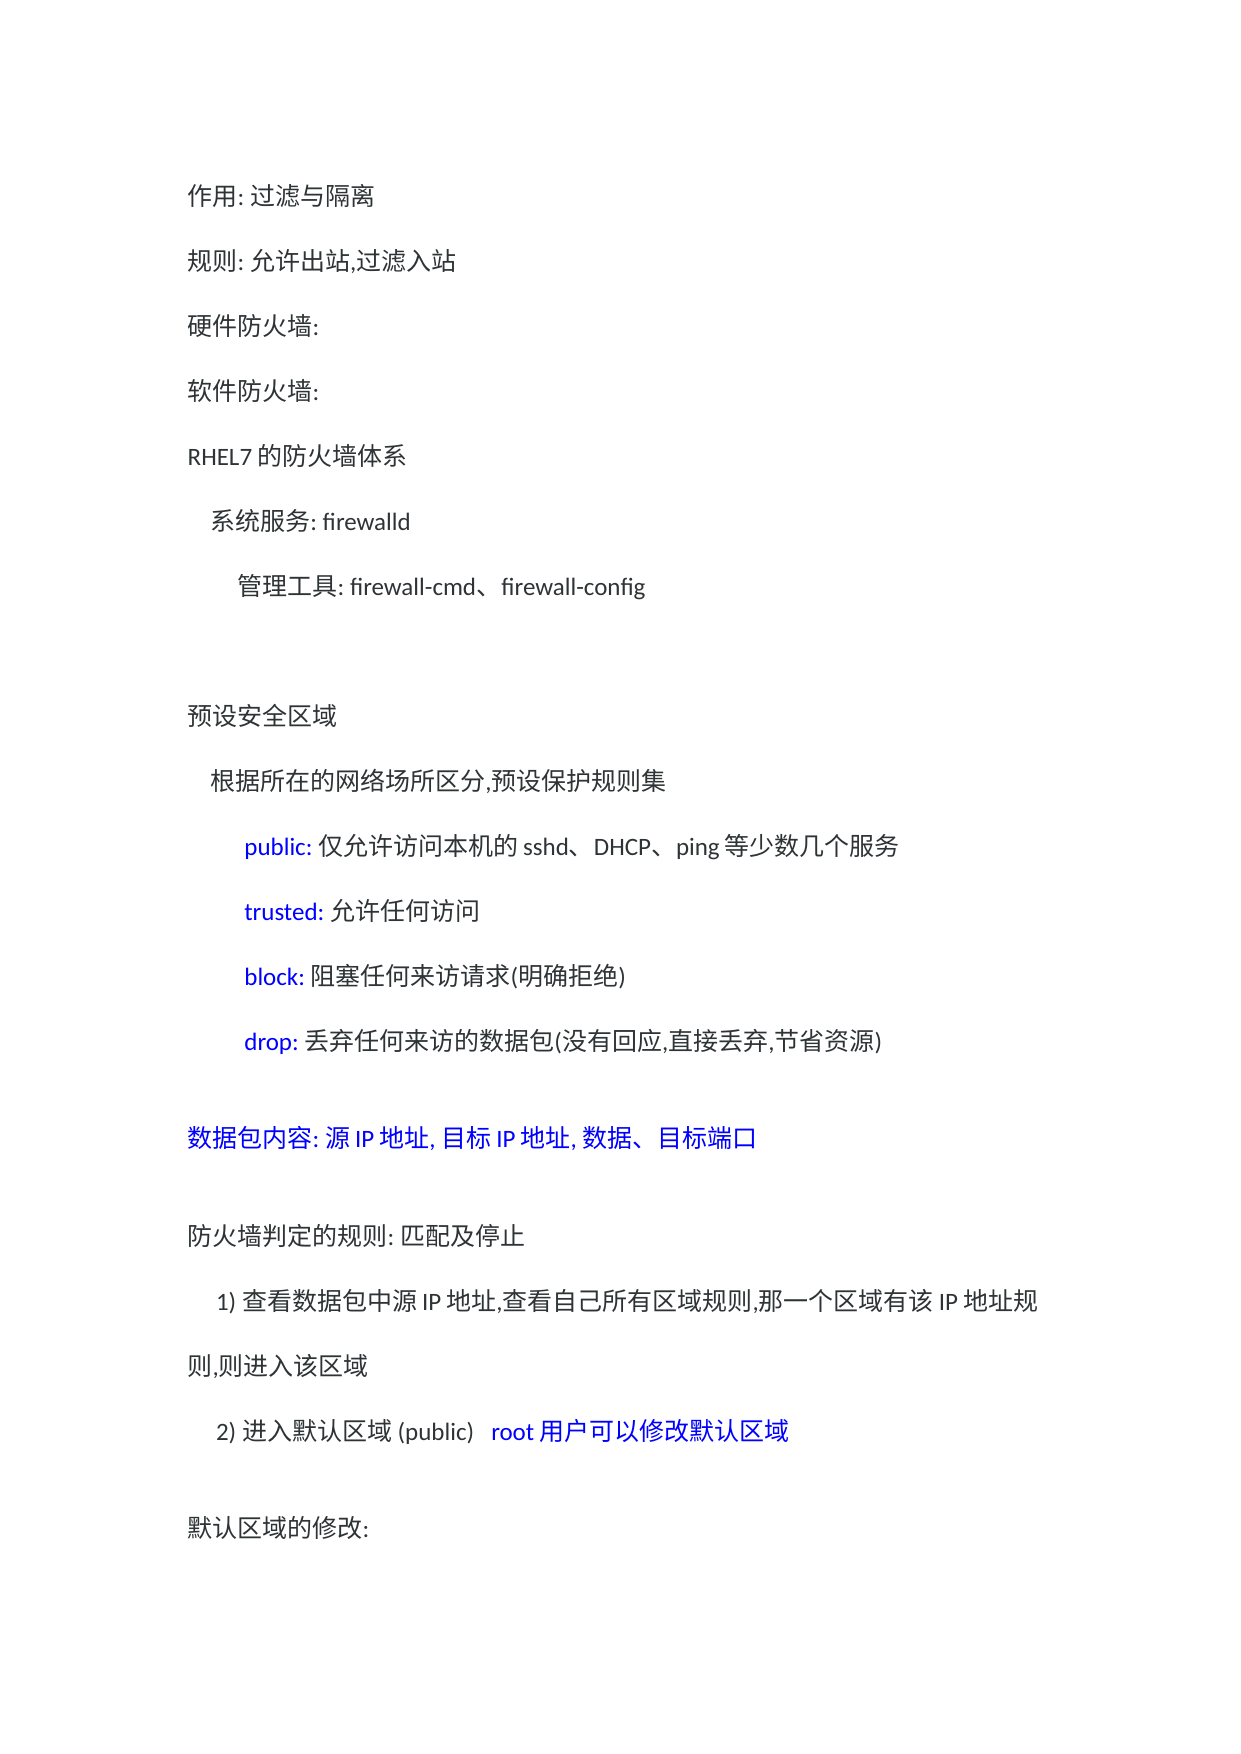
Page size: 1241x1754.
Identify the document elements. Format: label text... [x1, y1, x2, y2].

list 数据包内容: 源IP地址, 目标IP地址, 数据、目标端口 [187, 1104, 1053, 1169]
list block: 阻塞任何来访请求(明确拒绝) [187, 942, 1053, 1007]
list trusted: 允许任何访问 [187, 877, 1053, 942]
list public: 仅允许访问本机的sshd、DHCP、ping等少数几个服务 [187, 812, 1053, 877]
list RHEL7的防火墙体系 [187, 422, 1053, 487]
list 预设安全区域 根据所在的网络场所区分,预设保护规则集 [187, 682, 1053, 812]
list 防火墙判定的规则: 匹配及停止 [187, 1202, 1053, 1267]
list 管理工具: firewall-cmd、firewall-config [187, 552, 1053, 617]
list drop: 丢弃任何来访的数据包(没有回应,直接丢弃,节省资源) [187, 1007, 1053, 1072]
list 规则: 允许出站,过滤入站 [187, 227, 1053, 292]
list 系统服务: firewalld [187, 487, 1053, 552]
list 默认区域的修改: [187, 1494, 1053, 1559]
list 1) 查看数据包中源IP地址,查看自己所有区域规则,那一个区域有该IP地址规则,则进入该区域 [187, 1267, 1053, 1397]
list 作用: 过滤与隔离 [187, 162, 1053, 227]
list 软件防火墙: [187, 357, 1053, 422]
list 硬件防火墙: [187, 292, 1053, 357]
list 2) 进入默认区域 (public) root用户可以修改默认区域 [187, 1397, 1053, 1462]
